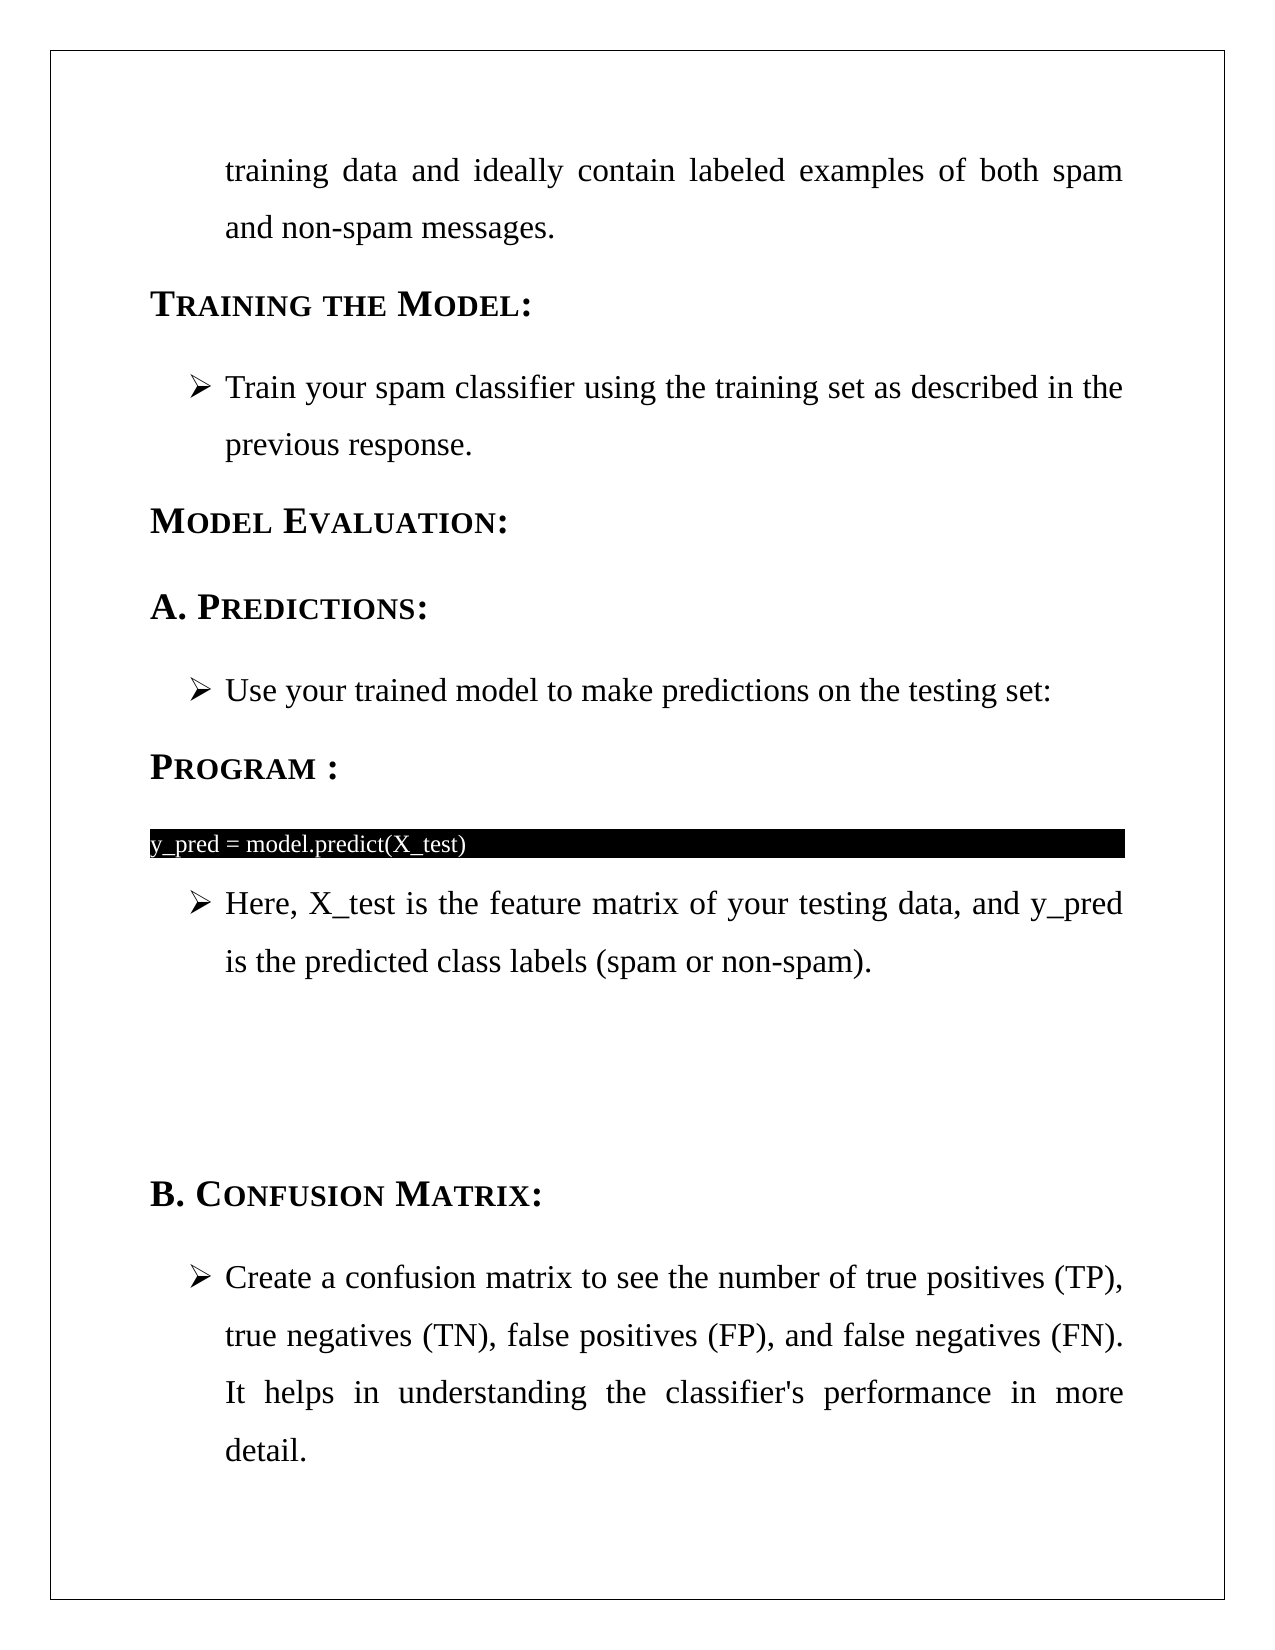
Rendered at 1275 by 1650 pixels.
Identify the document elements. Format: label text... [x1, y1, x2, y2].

list Create a confusion matrix to see the number of true positives (TP), true negatives (TN), false positives (FP), and false negatives (FN). It helps in understanding the classifier's performance in more detail. [187, 1257, 1125, 1468]
text y_pred = model.predict(X_test) [150, 829, 1125, 858]
text Training the Model: [150, 282, 1125, 325]
text B. Confusion Matrix: [150, 1172, 1125, 1215]
list Use your trained model to make predictions on the testing set: [187, 670, 1125, 708]
text Program : [150, 744, 1125, 787]
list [187, 150, 1125, 246]
text A. Predictions: [150, 584, 1125, 627]
list Train your spam classifier using the training set as described in the previous response. [187, 367, 1125, 463]
text Model Evaluation: [150, 499, 1125, 542]
list Here, X_test is the feature matrix of your testing data, and y_pred is the predicted class labels (spam or non-spam). [187, 883, 1125, 979]
